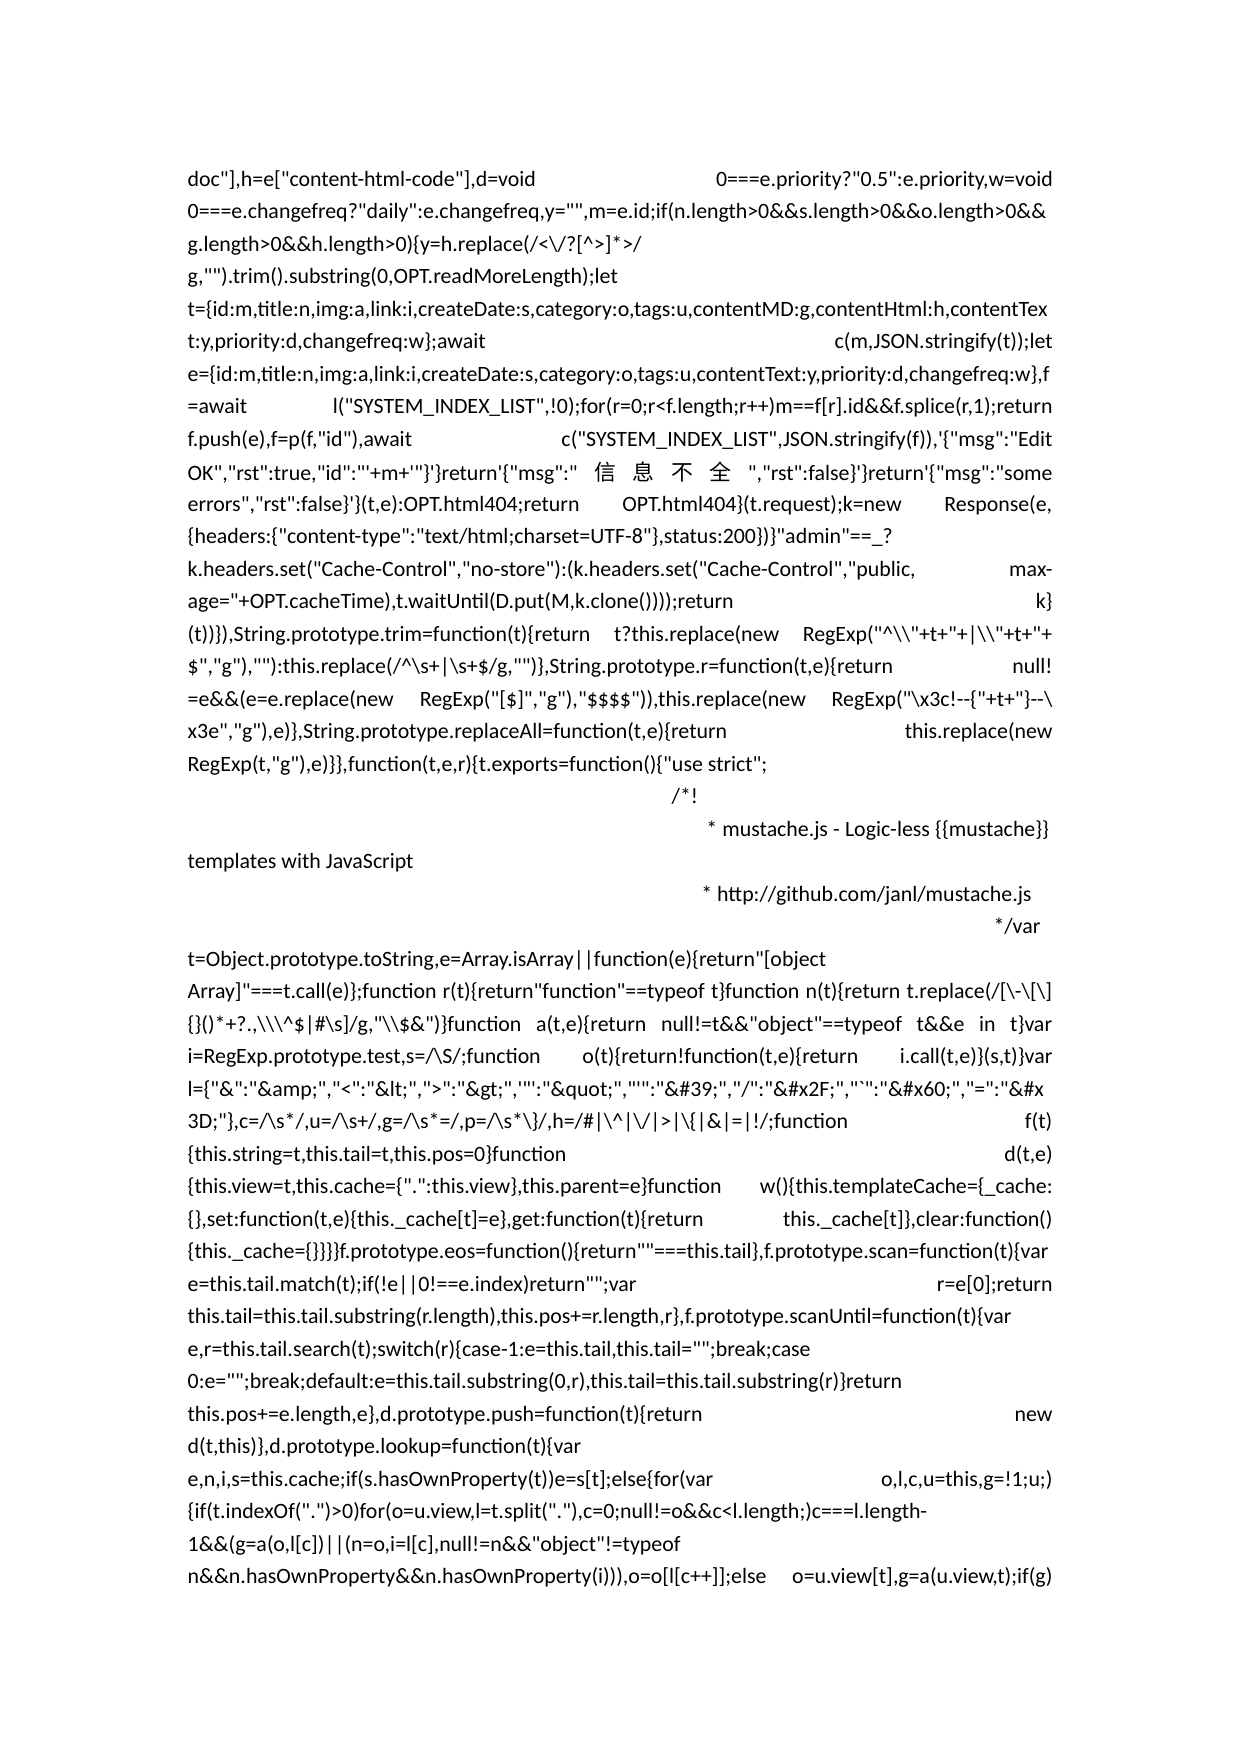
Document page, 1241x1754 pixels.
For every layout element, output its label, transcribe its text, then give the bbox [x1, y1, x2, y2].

text * http://github.com/janl/mustache.js [187, 877, 1053, 909]
text /*! [187, 779, 1053, 812]
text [187, 162, 1053, 779]
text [187, 909, 1053, 1592]
text * mustache.js - Logic-less {{mustache}} templates with JavaScript [187, 812, 1053, 877]
